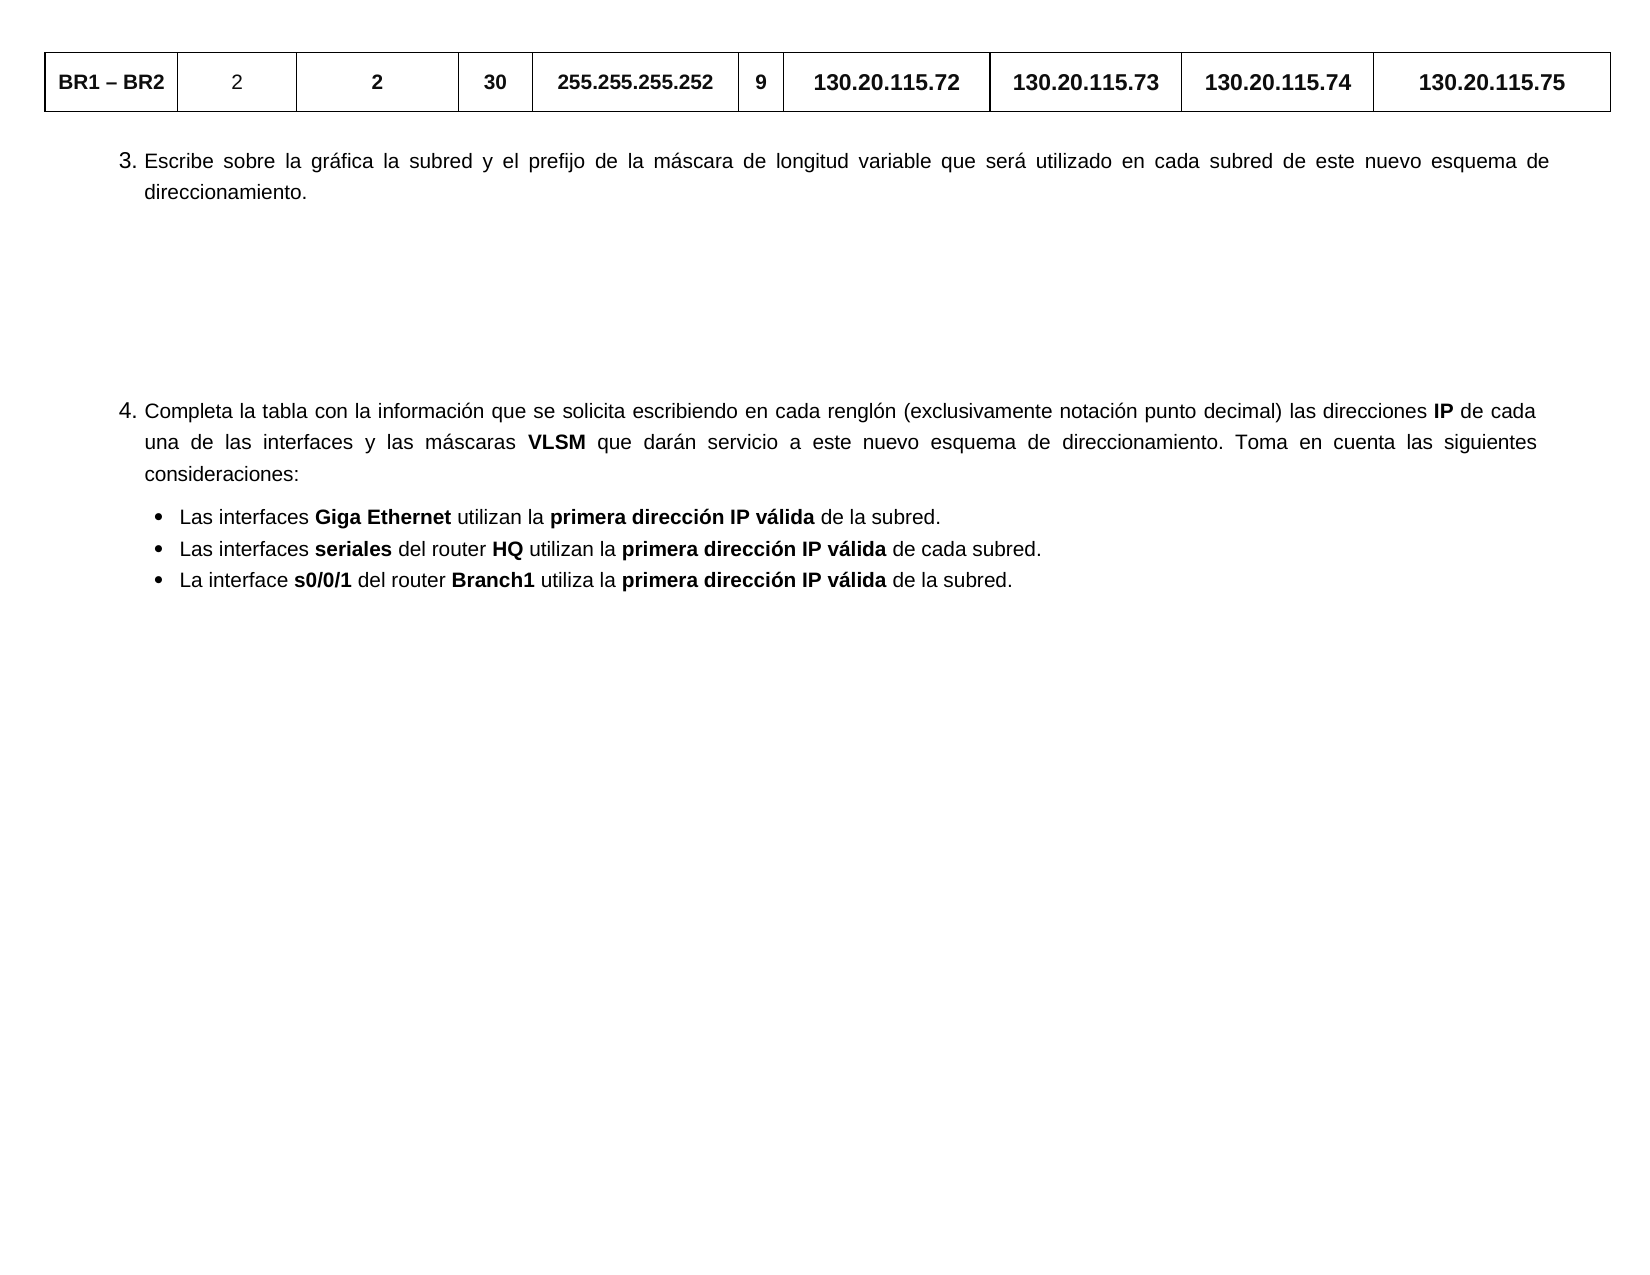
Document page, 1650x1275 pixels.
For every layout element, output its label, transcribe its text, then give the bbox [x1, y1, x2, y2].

table_cell 2 [297, 53, 458, 111]
list Completa la tabla con la información que se solicita escribiendo en cada renglón (exclusivamente notación punto decimal) las direcciones IP de cada una de las interfaces y las máscaras VLSM que darán servicio a este nuevo esquema de direccionamiento. Toma en cuenta las siguientes consideraciones: [119, 393, 1537, 487]
table_cell 130.20.115.75 [1374, 53, 1610, 111]
table_cell 130.20.115.74 [1182, 53, 1373, 111]
table_cell BR1 – BR2 [46, 53, 177, 111]
list Las interfaces seriales del router HQ utilizan la primera dirección IP válida de cada subred. [155, 531, 1537, 562]
table_cell 30 [459, 53, 532, 111]
table_cell 9 [739, 53, 783, 111]
table_cell 2 [178, 53, 296, 111]
table_cell 255.255.255.252 [533, 53, 738, 111]
table_cell 130.20.115.73 [991, 53, 1181, 111]
list Las interfaces Giga Ethernet utilizan la primera dirección IP válida de la subred. [155, 500, 1537, 531]
list Escribe sobre la gráfica la subred y el prefijo de la máscara de longitud variable que será utilizado en cada subred de este nuevo esquema de direccionamiento. [119, 143, 1552, 206]
list La interface s0/0/1 del router Branch1 utiliza la primera dirección IP válida de la subred. [155, 562, 1537, 593]
table_cell 130.20.115.72 [784, 53, 989, 111]
